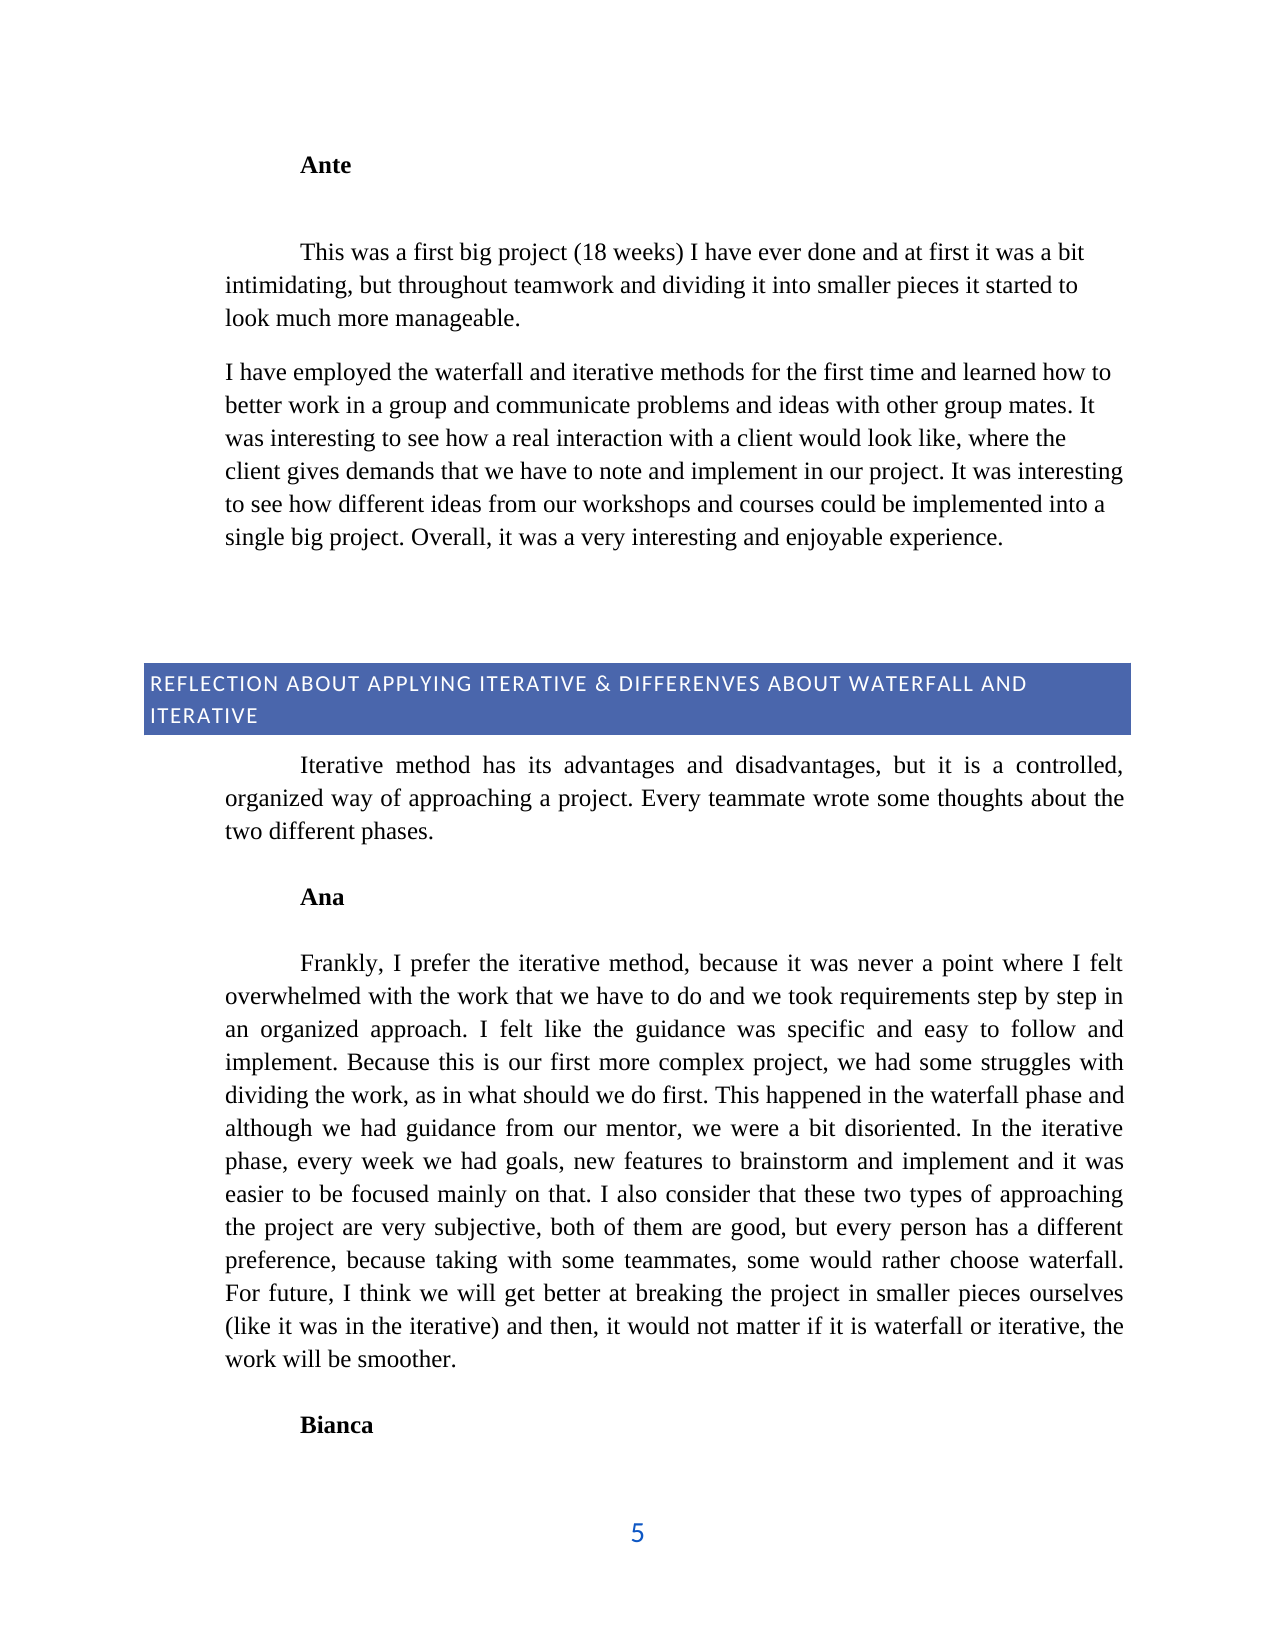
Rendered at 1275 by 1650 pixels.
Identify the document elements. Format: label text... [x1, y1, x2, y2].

list Bianca [300, 1410, 1125, 1439]
text I have employed the waterfall and iterative methods for the first time and learned how to better work in a group and communicate problems and ideas with other group mates. It was interesting to see how a real interaction with a client would look like, where the client gives demands that we have to note and implement in our project. It was interesting to see how different ideas from our workshops and courses could be implemented into a single big project. Overall, it was a very interesting and enjoyable experience. [225, 357, 1125, 551]
list Ante [225, 150, 1125, 179]
text This was a first big project (18 weeks) I have ever done and at first it was a bit intimidating, but throughout teamwork and dividing it into smaller pieces it started to look much more manageable. [225, 237, 1125, 332]
subtitle REFLECTION ABOUT APPLYING ITERATIVE & DIFFERENVES ABOUT WATERFALL AND ITERATIVE [150, 669, 1125, 729]
list Frankly, I prefer the iterative method, because it was never a point where I felt overwhelmed with the work that we have to do and we took requirements step by step in an organized approach. I felt like the guidance was specific and easy to follow and implement. Because this is our first more complex project, we had some struggles with dividing the work, as in what should we do first. This happened in the waterfall phase and although we had guidance from our mentor, we were a bit disoriented. In the iterative phase, every week we had goals, new features to brainstorm and implement and it was easier to be focused mainly on that. I also consider that these two types of approaching the project are very subjective, both of them are good, but every person has a different preference, because taking with some teammates, some would rather choose waterfall. For future, I think we will get better at breaking the project in smaller pieces ourselves (like it was in the iterative) and then, it would not matter if it is waterfall or iterative, the work will be smoother. [225, 948, 1125, 1373]
list Ana [225, 882, 1125, 911]
list Iterative method has its advantages and disadvantages, but it is a controlled, organized way of approaching a project. Every teammate wrote some thoughts about the two different phases. [225, 750, 1125, 845]
